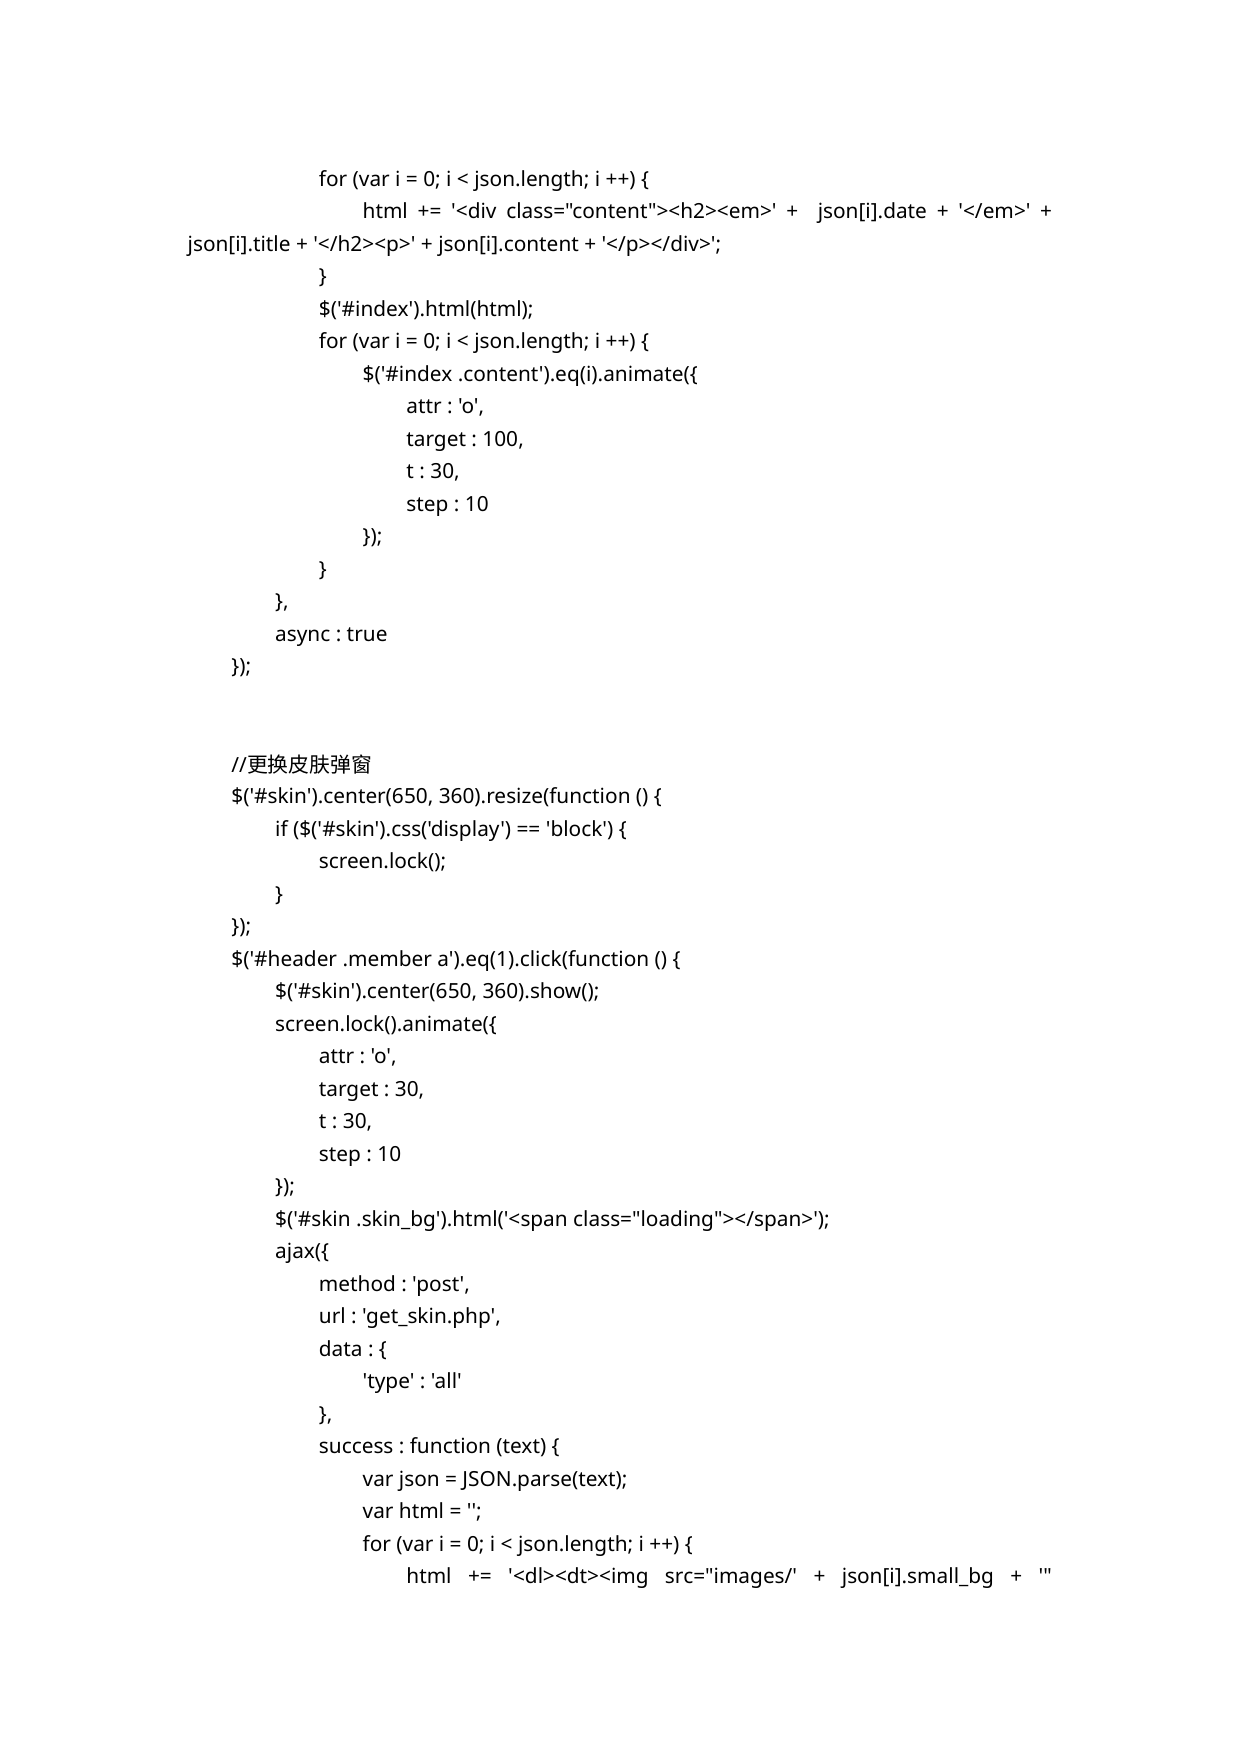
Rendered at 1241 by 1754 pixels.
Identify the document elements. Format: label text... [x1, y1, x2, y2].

text ajax({ [187, 1234, 1053, 1267]
text t : 30, [187, 454, 1053, 487]
text }); [187, 1169, 1053, 1202]
text }, [187, 1397, 1053, 1429]
text $('#header .member a').eq(1).click(function () { [187, 942, 1053, 974]
text step : 10 [187, 1137, 1053, 1169]
text success : function (text) { [187, 1429, 1053, 1462]
text step : 10 [187, 487, 1053, 519]
text target : 100, [187, 422, 1053, 454]
text screen.lock(); [187, 844, 1053, 877]
text }); [187, 909, 1053, 942]
text }); [187, 649, 1053, 682]
text url : 'get_skin.php', [187, 1299, 1053, 1332]
text target : 30, [187, 1072, 1053, 1104]
text if ($('#skin').css('display') == 'block') { [187, 812, 1053, 844]
text $('#index .content').eq(i).animate({ [187, 357, 1053, 389]
text screen.lock().animate({ [187, 1007, 1053, 1039]
text method : 'post', [187, 1267, 1053, 1299]
text t : 30, [187, 1104, 1053, 1137]
text data : { [187, 1332, 1053, 1364]
text var html = ''; [187, 1494, 1053, 1527]
text } [187, 877, 1053, 909]
text attr : 'o', [187, 1039, 1053, 1072]
text var json = JSON.parse(text); [187, 1462, 1053, 1494]
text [187, 1559, 1053, 1592]
text $('#skin').center(650, 360).show(); [187, 974, 1053, 1007]
text }, [187, 584, 1053, 617]
text attr : 'o', [187, 389, 1053, 422]
text $('#index').html(html); [187, 292, 1053, 324]
text }); [187, 519, 1053, 552]
text } [187, 552, 1053, 584]
text for (var i = 0; i < json.length; i ++) { [187, 324, 1053, 357]
text $('#skin .skin_bg').html('<span class="loading"></span>'); [187, 1202, 1053, 1234]
text //更换皮肤弹窗 [187, 747, 1053, 779]
text async : true [187, 617, 1053, 649]
text $('#skin').center(650, 360).resize(function () { [187, 779, 1053, 812]
text for (var i = 0; i < json.length; i ++) { [187, 1527, 1053, 1559]
text } [187, 259, 1053, 292]
text for (var i = 0; i < json.length; i ++) { [187, 162, 1053, 194]
text 'type' : 'all' [187, 1364, 1053, 1397]
text html += '<div class="content"><h2><em>' + json[i].date + '</em>' + json[i].title + '</h2><p>' + json[i].content + '</p></div>'; [187, 194, 1053, 259]
